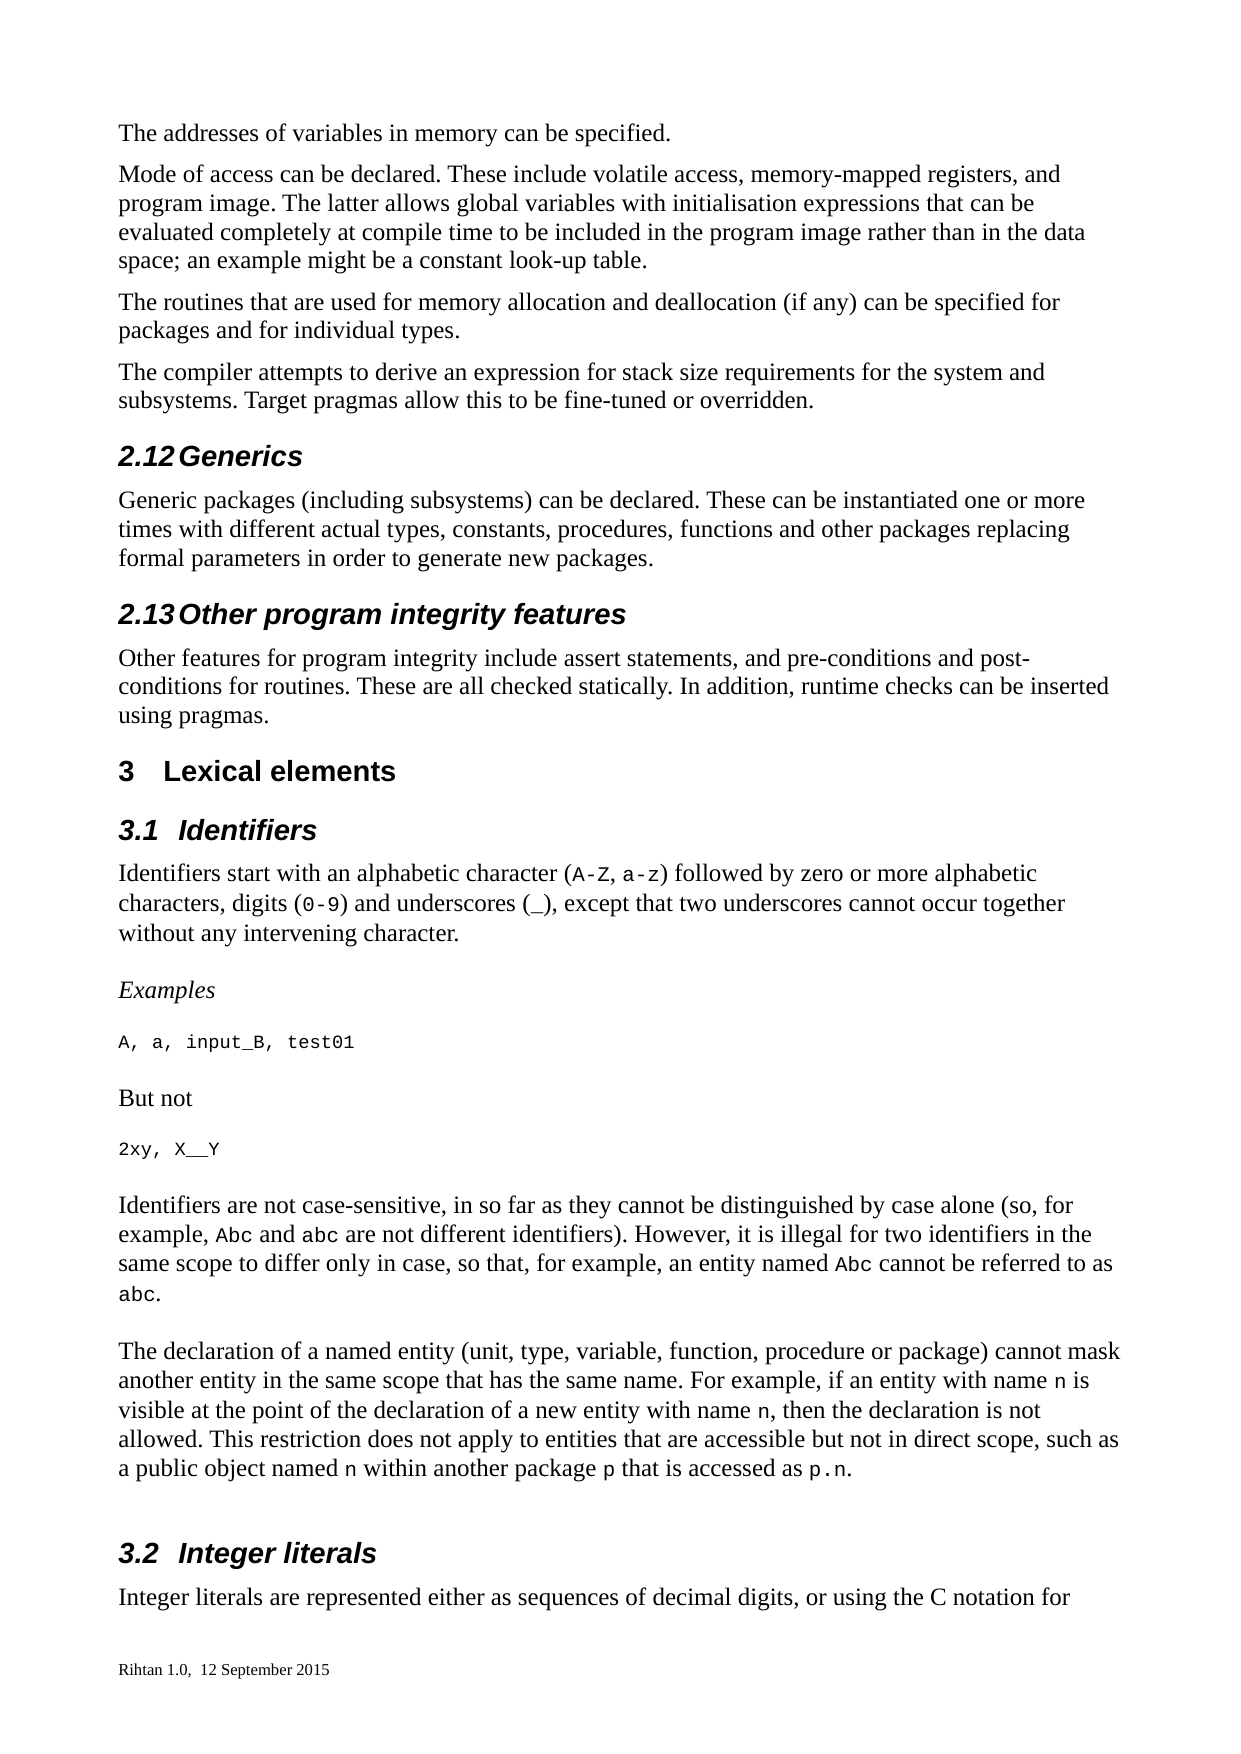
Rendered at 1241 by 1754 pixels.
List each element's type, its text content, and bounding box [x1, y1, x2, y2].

text The compiler attempts to derive an expression for stack size requirements for the system and subsystems. Target pragmas allow this to be fine-tuned or overridden. [118, 357, 1122, 414]
text Mode of access can be declared. These include volatile access, memory-mapped registers, and program image. The latter allows global variables with initialisation expressions that can be evaluated completely at compile time to be included in the program image rather than in the data space; an example might be a constant look-up table. [118, 159, 1122, 274]
text The declaration of a named entity (unit, type, variable, function, procedure or package) cannot mask another entity in the same scope that has the same name. For example, if an entity with name n is visible at the point of the declaration of a new entity with name n, then the declaration is not allowed. This restriction does not apply to entities that are accessible but not in direct scope, such as a public object named n within another package p that is accessed as p.n. [118, 1336, 1122, 1483]
subtitle Lexical elements [118, 754, 1122, 787]
text The routines that are used for memory allocation and deallocation (if any) can be specified for packages and for individual types. [118, 287, 1122, 344]
text Generic packages (including subsystems) can be declared. These can be instantiated one or more times with different actual types, constants, procedures, functions and other packages replacing formal parameters in order to generate new packages. [118, 485, 1122, 572]
text 2xy, X__Y [118, 1140, 1122, 1161]
text Identifiers are not case-sensitive, in so far as they cannot be distinguished by case alone (so, for example, Abc and abc are not different identifiers). However, it is illegal for two identifiers in the same scope to differ only in case, so that, for example, an entity named Abc cannot be referred to as abc. [118, 1190, 1122, 1308]
subtitle Other program integrity features [118, 597, 1122, 630]
text Examples [118, 975, 1122, 1004]
text Other features for program integrity include assert statements, and pre-conditions and post-conditions for routines. These are all checked statically. In addition, runtime checks can be inserted using pragmas. [118, 643, 1122, 729]
subtitle Integer literals [118, 1536, 1122, 1570]
text The addresses of variables in memory can be specified. [118, 118, 1122, 147]
text Identifiers start with an alphabetic character (A-Z, a-z) followed by zero or more alphabetic characters, digits (0-9) and underscores (_), except that two underscores cannot occur together without any intervening character. [118, 858, 1122, 946]
subtitle Generics [118, 439, 1122, 473]
text But not [118, 1083, 1122, 1111]
subtitle Identifiers [118, 812, 1122, 846]
text A, a, input_B, test01 [118, 1033, 1122, 1054]
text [118, 1582, 1122, 1611]
